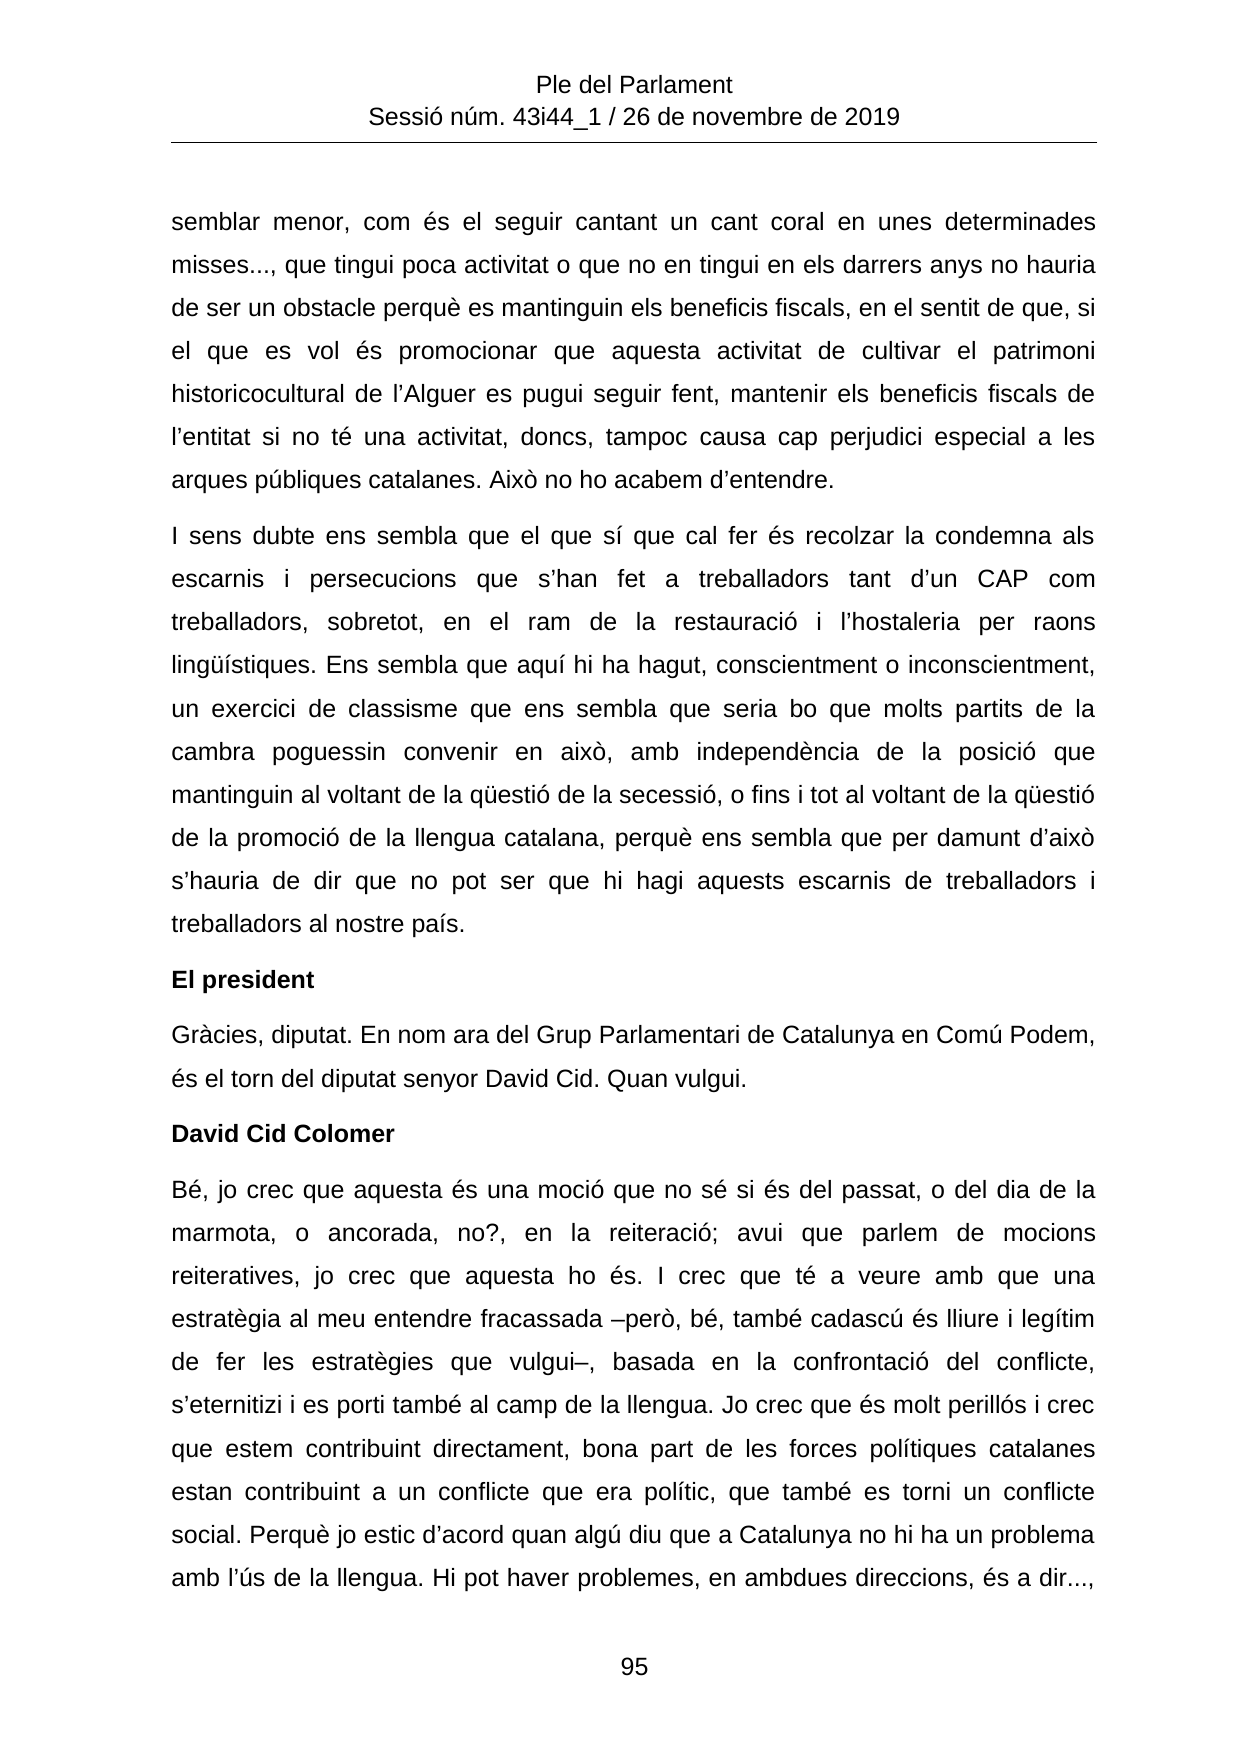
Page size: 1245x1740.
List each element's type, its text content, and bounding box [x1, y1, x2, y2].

text Gràcies, diputat. En nom ara del Grup Parlamentari de Catalunya en Comú Podem, és el torn del diputat senyor David Cid. Quan vulgui. [171, 1021, 1097, 1092]
text David Cid Colomer [171, 1119, 1097, 1148]
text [171, 207, 1097, 494]
text I sens dubte ens sembla que el que sí que cal fer és recolzar la condemna als escarnis i persecucions que s’han fet a treballadors tant d’un CAP com treballadors, sobretot, en el ram de la restauració i l’hostaleria per raons lingüístiques. Ens sembla que aquí hi ha hagut, conscientment o inconscientment, un exercici de classisme que ens sembla que seria bo que molts partits de la cambra poguessin convenir en això, amb independència de la posició que mantinguin al voltant de la qüestió de la secessió, o fins i tot al voltant de la qüestió de la promoció de la llengua catalana, perquè ens sembla que per damunt d’això s’hauria de dir que no pot ser que hi hagi aquests escarnis de treballadors i treballadors al nostre país. [171, 521, 1097, 938]
text El president [171, 965, 1097, 994]
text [171, 1175, 1097, 1592]
